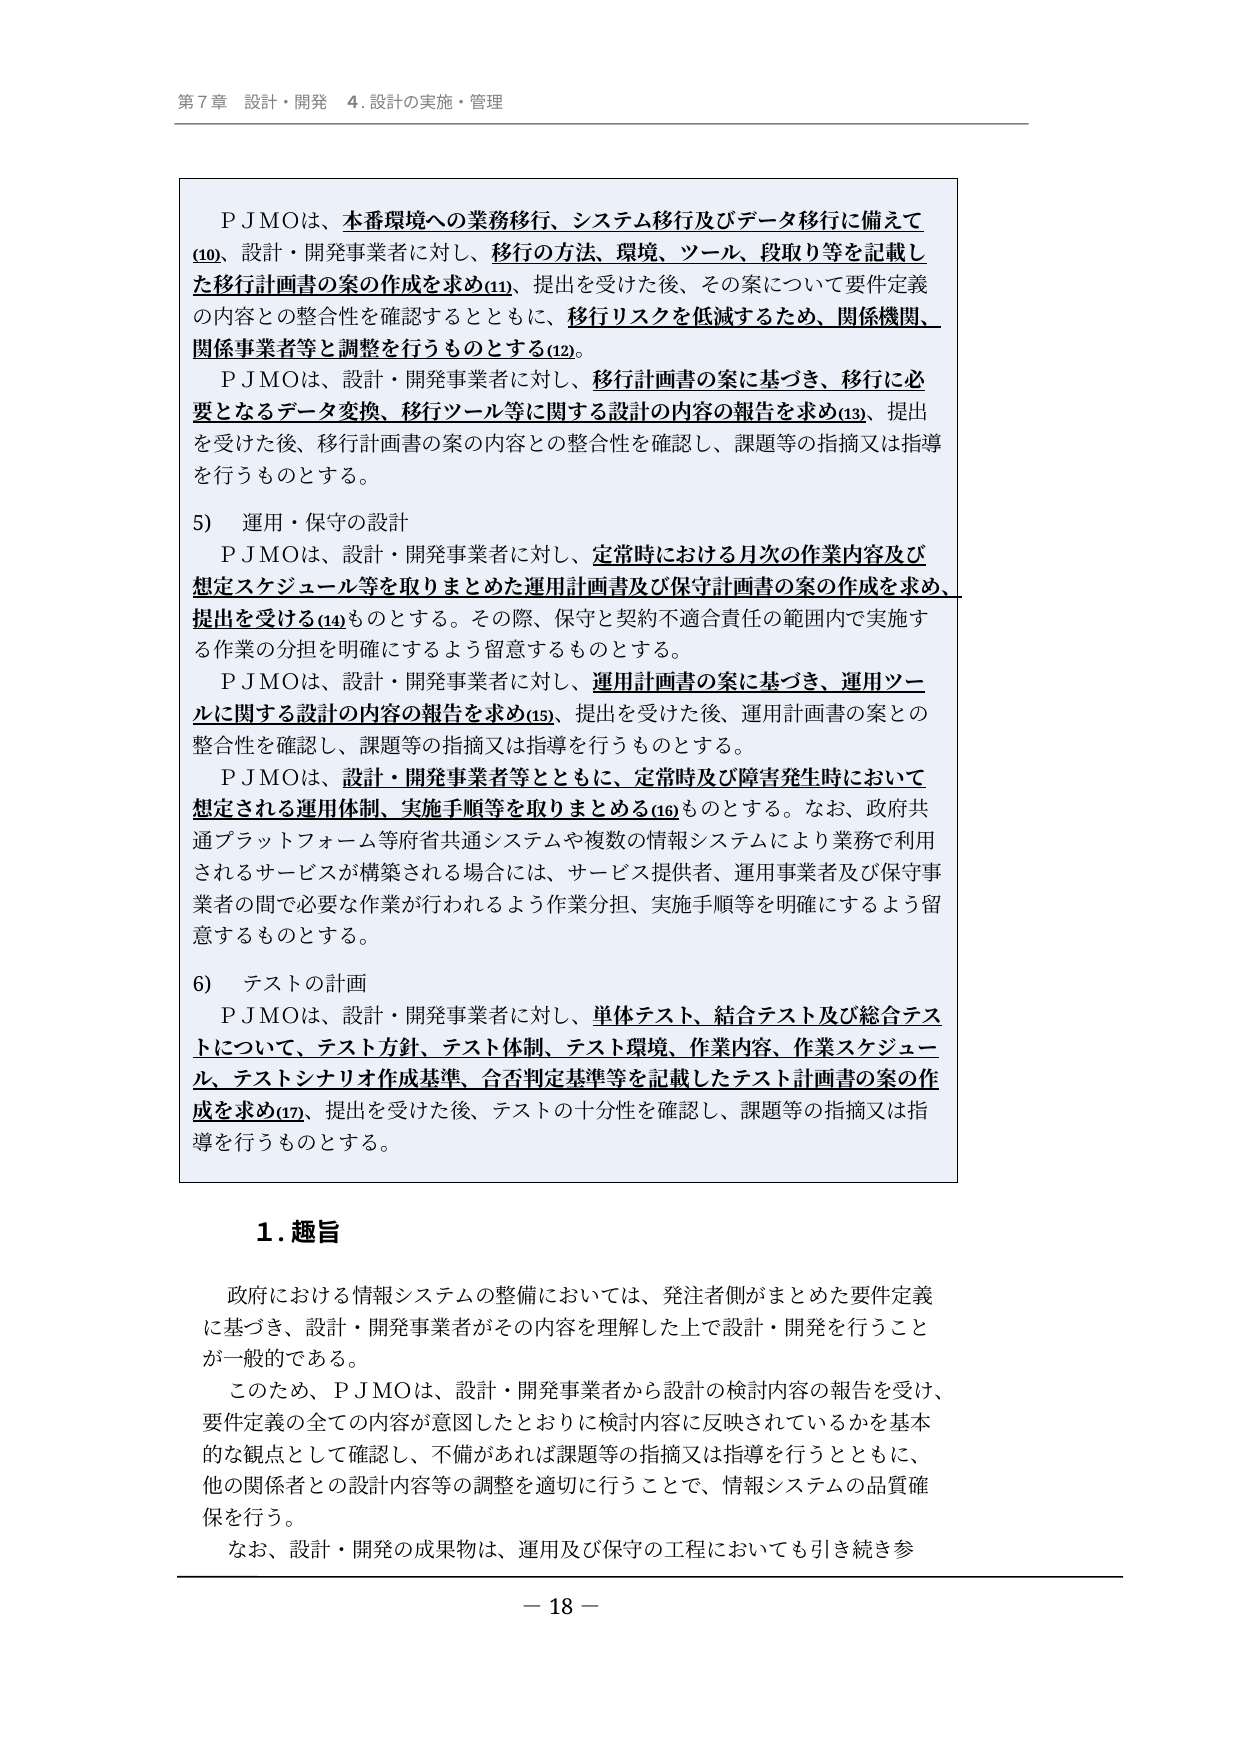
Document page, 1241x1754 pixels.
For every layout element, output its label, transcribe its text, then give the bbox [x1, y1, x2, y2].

text ＰＪＭＯは、設計・開発事業者に対し、単体テスト、結合テスト及び総合テストについて、テスト方針、テスト体制、テスト環境、作業内容、作業スケジュール、テストシナリオ作成基準、合否判定基準等を記載したテスト計画書の案の作成を求め(17)、提出を受けた後、テストの十分性を確認し、課題等の指摘又は指導を行うものとする。 [180, 972, 957, 1182]
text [202, 1532, 945, 1564]
list テストの計画 [180, 940, 957, 972]
text このため、ＰＪＭＯは、設計・開発事業者から設計の検討内容の報告を受け、要件定義の全ての内容が意図したとおりに検討内容に反映されているかを基本的な観点として確認し、不備があれば課題等の指摘又は指導を行うとともに、他の関係者との設計内容等の調整を適切に行うことで、情報システムの品質確保を行う。 [202, 1374, 945, 1532]
text ＰＪＭＯは、本番環境への業務移行、システム移行及びデータ移行に備えて(10)、設計・開発事業者に対し、移行の方法、環境、ツール、段取り等を記載した移行計画書の案の作成を求め(11)、提出を受けた後、その案について要件定義の内容との整合性を確認するとともに、移行リスクを低減するため、関係機関、関係事業者等と調整を行うものとする(12)。 [180, 179, 957, 337]
text １. 趣旨 [221, 1199, 945, 1262]
text 政府における情報システムの整備においては、発注者側がまとめた要件定義に基づき、設計・開発事業者がその内容を理解した上で設計・開発を行うことが一般的である。 [202, 1278, 945, 1374]
text ＰＪＭＯは、設計・開発事業者に対し、定常時における月次の作業内容及び想定スケジュール等を取りまとめた運用計画書及び保守計画書の案の作成を求め、提出を受ける(14)ものとする。その際、保守と契約不適合責任の範囲内で実施する作業の分担を明確にするよう留意するものとする。 [180, 512, 957, 639]
text ＰＪＭＯは、設計・開発事業者等とともに、定常時及び障害発生時において想定される運用体制、実施手順等を取りまとめる(16)ものとする。なお、政府共通プラットフォーム等府省共通システムや複数の情報システムにより業務で利用されるサービスが構築される場合には、サービス提供者、運用事業者及び保守事業者の間で必要な作業が行われるよう作業分担、実施手順等を明確にするよう留意するものとする。 [180, 734, 957, 940]
text ＰＪＭＯは、設計・開発事業者に対し、移行計画書の案に基づき、移行に必要となるデータ変換、移行ツール等に関する設計の内容の報告を求め(13)、提出を受けた後、移行計画書の案の内容との整合性を確認し、課題等の指摘又は指導を行うものとする。 [180, 337, 957, 480]
text ＰＪＭＯは、設計・開発事業者に対し、運用計画書の案に基づき、運用ツールに関する設計の内容の報告を求め(15)、提出を受けた後、運用計画書の案との整合性を確認し、課題等の指摘又は指導を行うものとする。 [180, 639, 957, 734]
list 運用・保守の設計 [180, 480, 957, 512]
